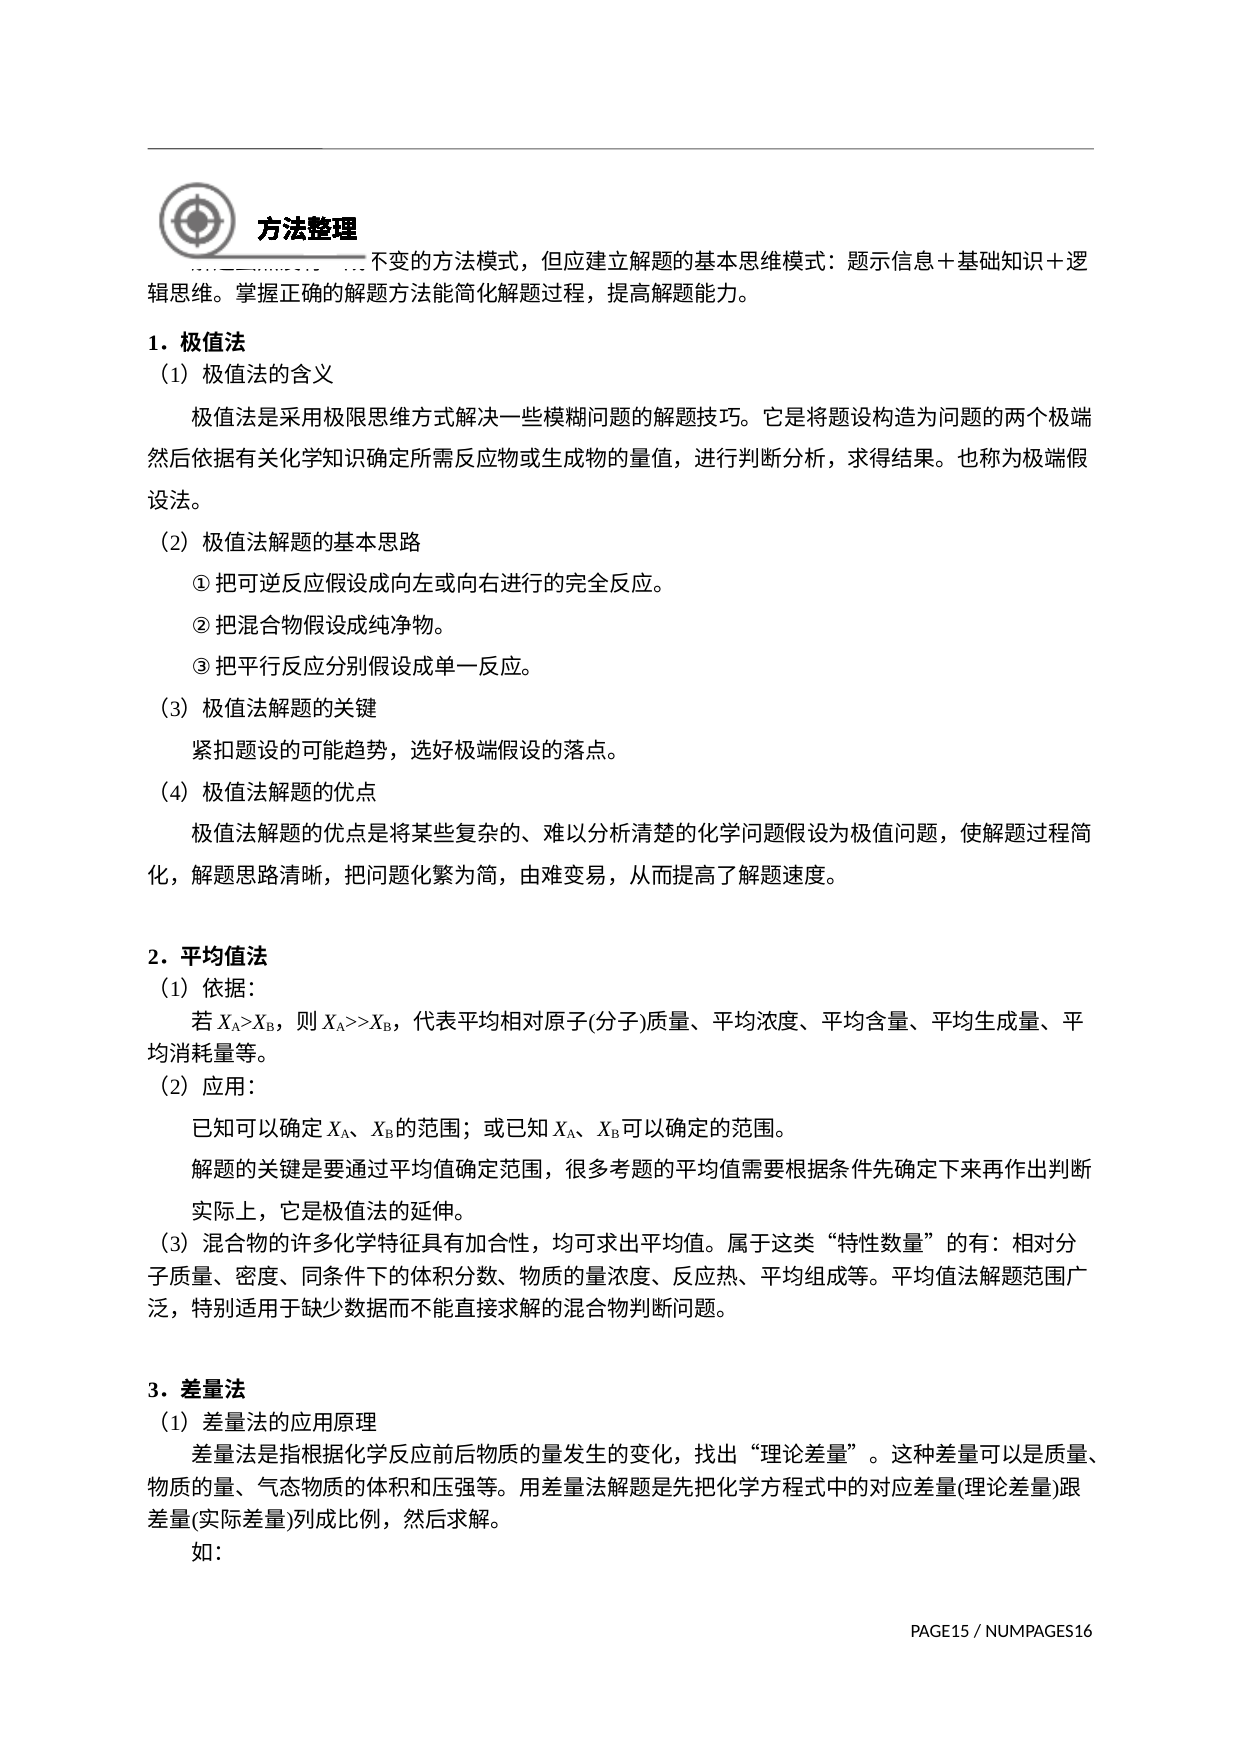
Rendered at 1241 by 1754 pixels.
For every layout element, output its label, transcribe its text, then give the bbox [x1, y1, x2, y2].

text 如： [148, 1534, 1092, 1567]
picture [148, 161, 372, 269]
text （3）极值法解题的关键 [148, 681, 1092, 723]
text （4）极值法解题的优点 [148, 764, 1092, 806]
text ③把平行反应分别假设成单一反应。 [148, 639, 1092, 681]
text （1）极值法的含义 [148, 357, 1092, 389]
text 1．极值法 [148, 324, 1092, 357]
text ①把可逆反应假设成向左或向右进行的完全反应。 [148, 556, 1092, 598]
text 极值法是采用极限思维方式解决一些模糊问题的解题技巧。它是将题设构造为问题的两个极端，然后依据有关化学知识确定所需反应物或生成物的量值，进行判断分析，求得结果。也称为极端假设法。 [148, 389, 1092, 514]
text 解题虽然没有一成不变的方法模式，但应建立解题的基本思维模式：题示信息＋基础知识＋逻辑思维。掌握正确的解题方法能简化解题过程，提高解题能力。 [148, 243, 1092, 308]
text 差量法是指根据化学反应前后物质的量发生的变化，找出“理论差量”。这种差量可以是质量、物质的量、气态物质的体积和压强等。用差量法解题是先把化学方程式中的对应差量(理论差量)跟差量(实际差量)列成比例，然后求解。 [148, 1437, 1092, 1534]
text 极值法解题的优点是将某些复杂的、难以分析清楚的化学问题假设为极值问题，使解题过程简化，解题思路清晰，把问题化繁为简，由难变易，从而提高了解题速度。 [148, 806, 1092, 889]
text （3）混合物的许多化学特征具有加合性，均可求出平均值。属于这类“特性数量”的有：相对分子质量、密度、同条件下的体积分数、物质的量浓度、反应热、平均组成等。平均值法解题范围广泛，特别适用于缺少数据而不能直接求解的混合物判断问题。 [148, 1226, 1092, 1323]
text 已知可以确定XA、XB的范围；或已知XA、XB可以确定的范围。 [148, 1101, 1092, 1142]
text 3．差量法 [148, 1372, 1092, 1404]
text （1）差量法的应用原理 [148, 1404, 1092, 1437]
text 解题的关键是要通过平均值确定范围，很多考题的平均值需要根据条件先确定下来再作出判断。实际上，它是极值法的延伸。 [191, 1142, 1092, 1226]
text 若XA>XB，则XA>>XB，代表平均相对原子(分子)质量、平均浓度、平均含量、平均生成量、平均消耗量等。 [148, 1003, 1092, 1068]
text 2．平均值法 [148, 938, 1092, 971]
text ②把混合物假设成纯净物。 [148, 598, 1092, 639]
text （2）极值法解题的基本思路 [148, 514, 1092, 556]
text （2）应用： [148, 1068, 1092, 1101]
text （1）依据： [148, 971, 1092, 1003]
text 紧扣题设的可能趋势，选好极端假设的落点。 [148, 723, 1092, 764]
